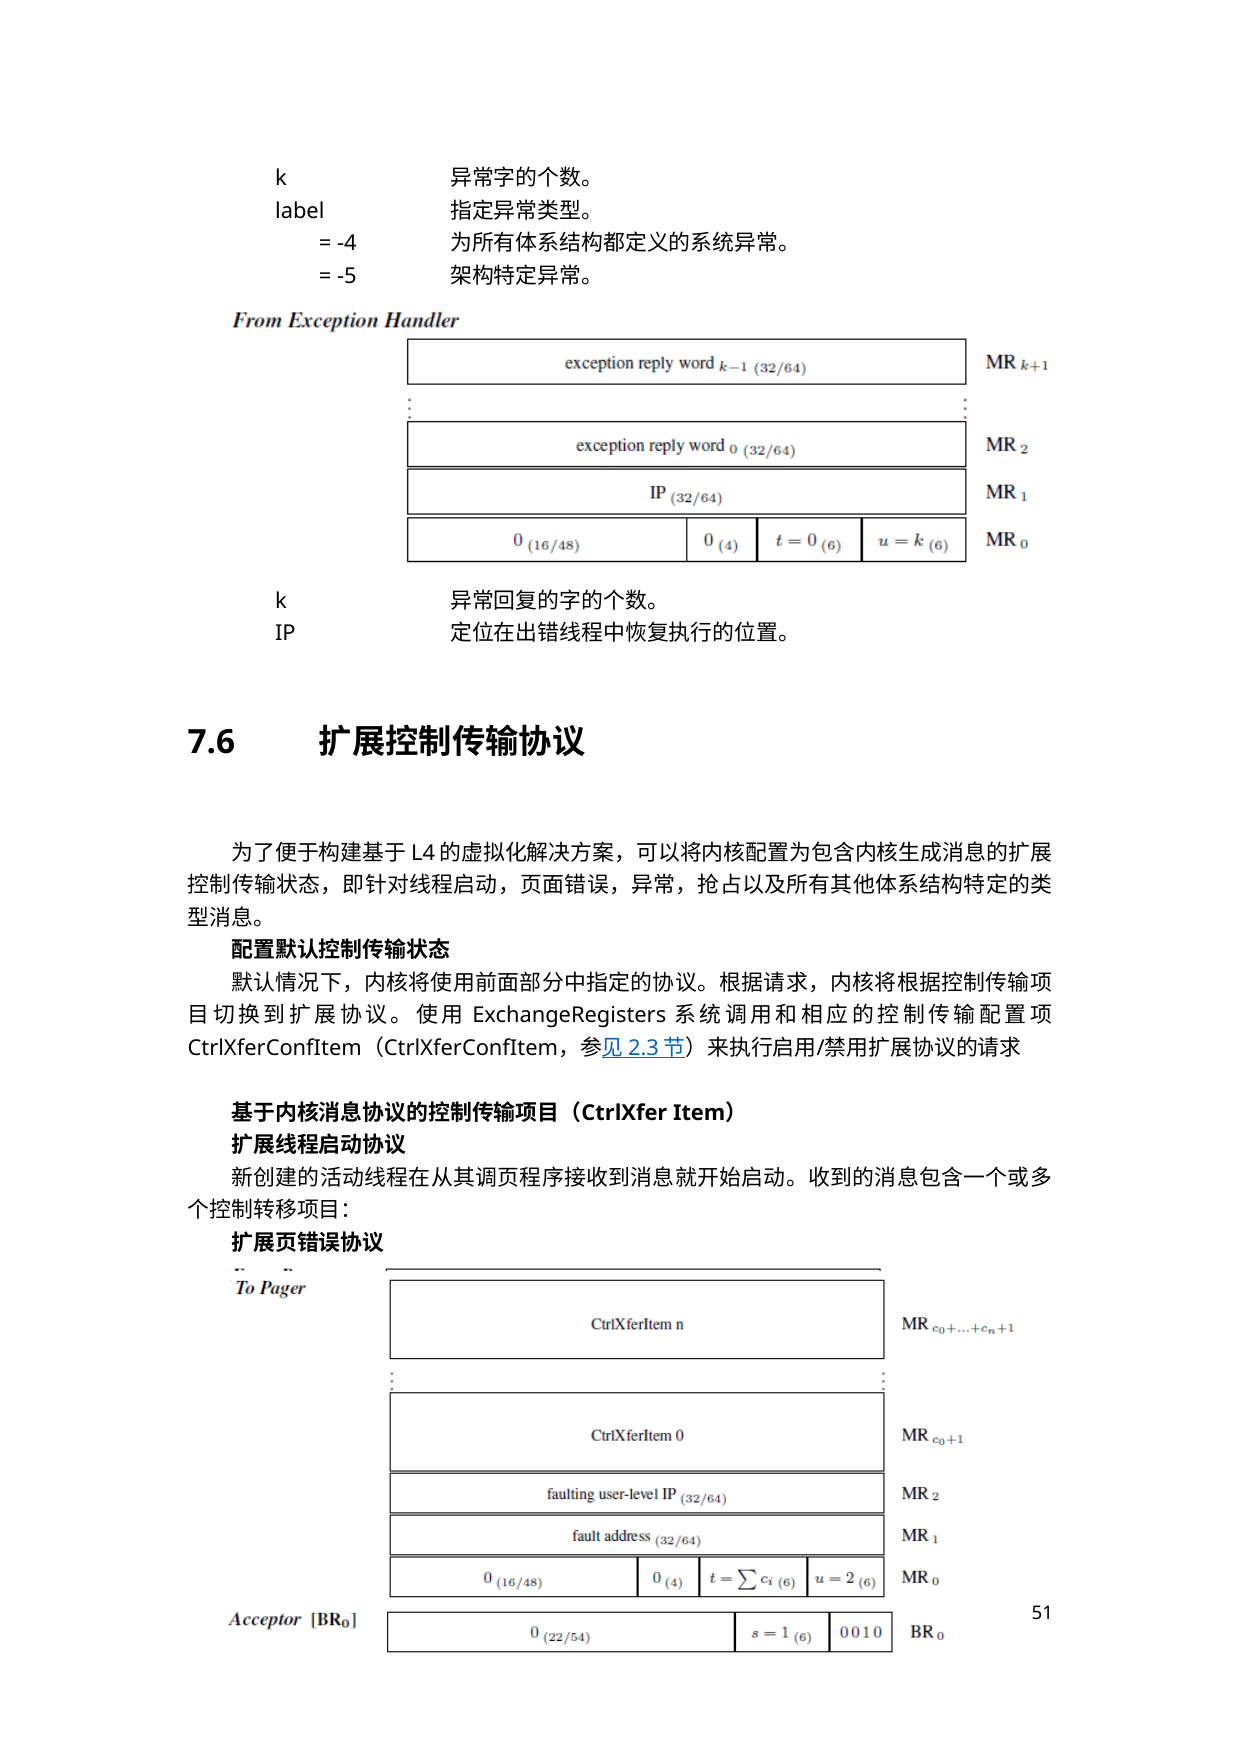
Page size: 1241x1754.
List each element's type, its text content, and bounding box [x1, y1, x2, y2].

text k 异常字的个数。 [187, 160, 1053, 192]
text = -5 架构特定异常。 [187, 257, 1053, 290]
text 为了便于构建基于L4的虚拟化解决方案，可以将内核配置为包含内核生成消息的扩展控制传输状态，即针对线程启动，页面错误，异常，抢占以及所有其他体系结构特定的类型消息。 [187, 834, 1053, 932]
text 扩展线程启动协议 [187, 1127, 1053, 1159]
picture [225, 1262, 1018, 1658]
text label 指定异常类型。 [187, 192, 1053, 225]
text 配置默认控制传输状态 [187, 932, 1053, 964]
text 新创建的活动线程在从其调页程序接收到消息就开始启动。收到的消息包含一个或多个控制转移项目： [187, 1159, 1053, 1224]
text = -4 为所有体系结构都定义的系统异常。 [187, 225, 1053, 257]
text IP 定位在出错线程中恢复执行的位置。 [187, 615, 1053, 647]
text 扩展页错误协议 [187, 1224, 1053, 1257]
picture [229, 305, 1054, 571]
subtitle 7.6 扩展控制传输协议 [187, 707, 1053, 772]
text 基于内核消息协议的控制传输项目（CtrlXfer Item） [187, 1094, 1053, 1127]
text 默认情况下，内核将使用前面部分中指定的协议。根据请求，内核将根据控制传输项目切换到扩展协议。使用ExchangeRegisters系统调用和相应的控制传输配置项CtrlXferConfItem（CtrlXferConfItem，参见2.3节）来执行启用/禁用扩展协议的请求 [187, 964, 1053, 1062]
